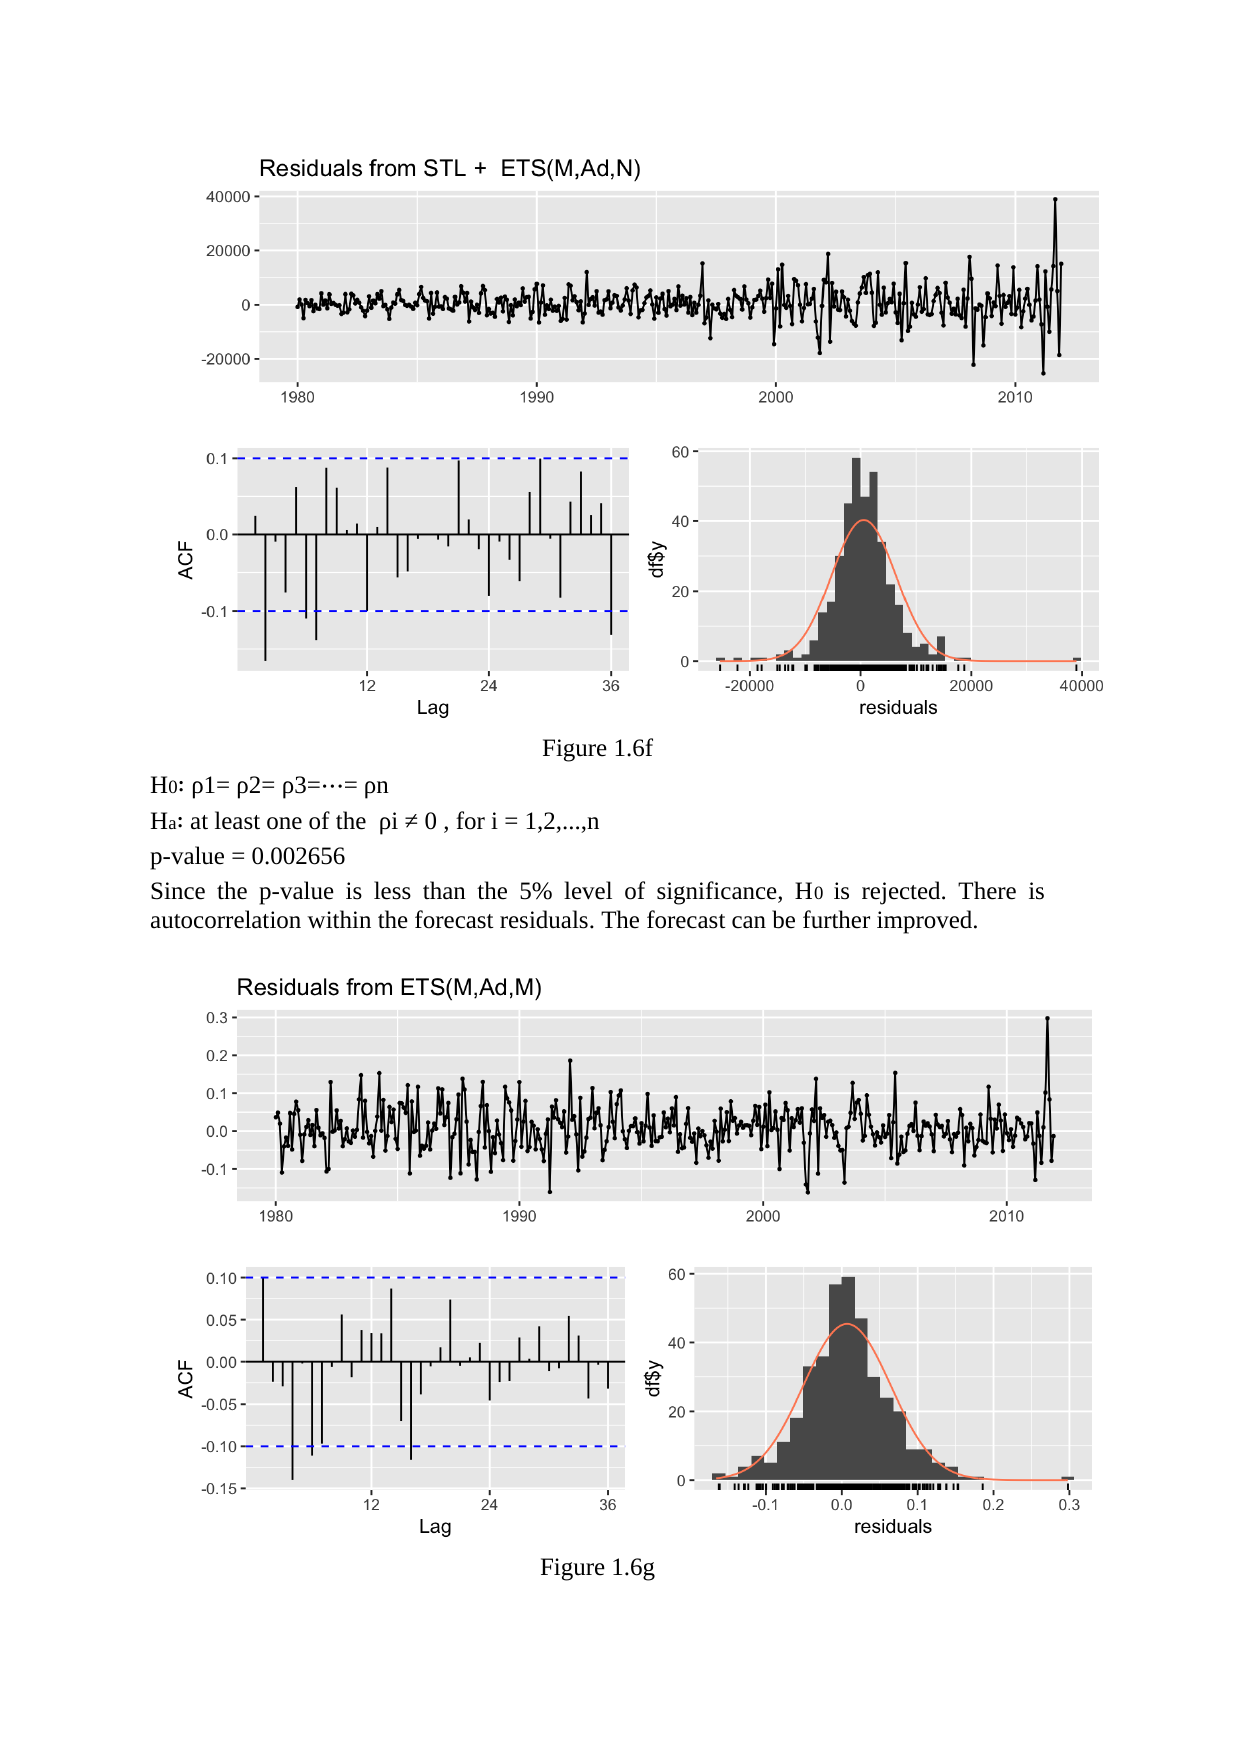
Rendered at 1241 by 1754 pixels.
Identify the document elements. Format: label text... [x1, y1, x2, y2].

text Figure 1.6f [150, 733, 1045, 762]
text p-value = 0.002656 [150, 841, 1045, 870]
text H0∶ ρ1= ρ2= ρ3=⋯= ρn [150, 768, 1045, 798]
picture [168, 968, 1102, 1546]
text Ha∶ at least one of the ρi ≠ 0 , for i = 1,2,...,n [150, 805, 1045, 835]
picture [168, 150, 1109, 727]
text Figure 1.6g [150, 1552, 1045, 1580]
text Since the p-value is less than the 5% level of significance, H0 is rejected. There is autocorrelation within the forecast residuals. The forecast can be further improved. [150, 876, 1045, 934]
